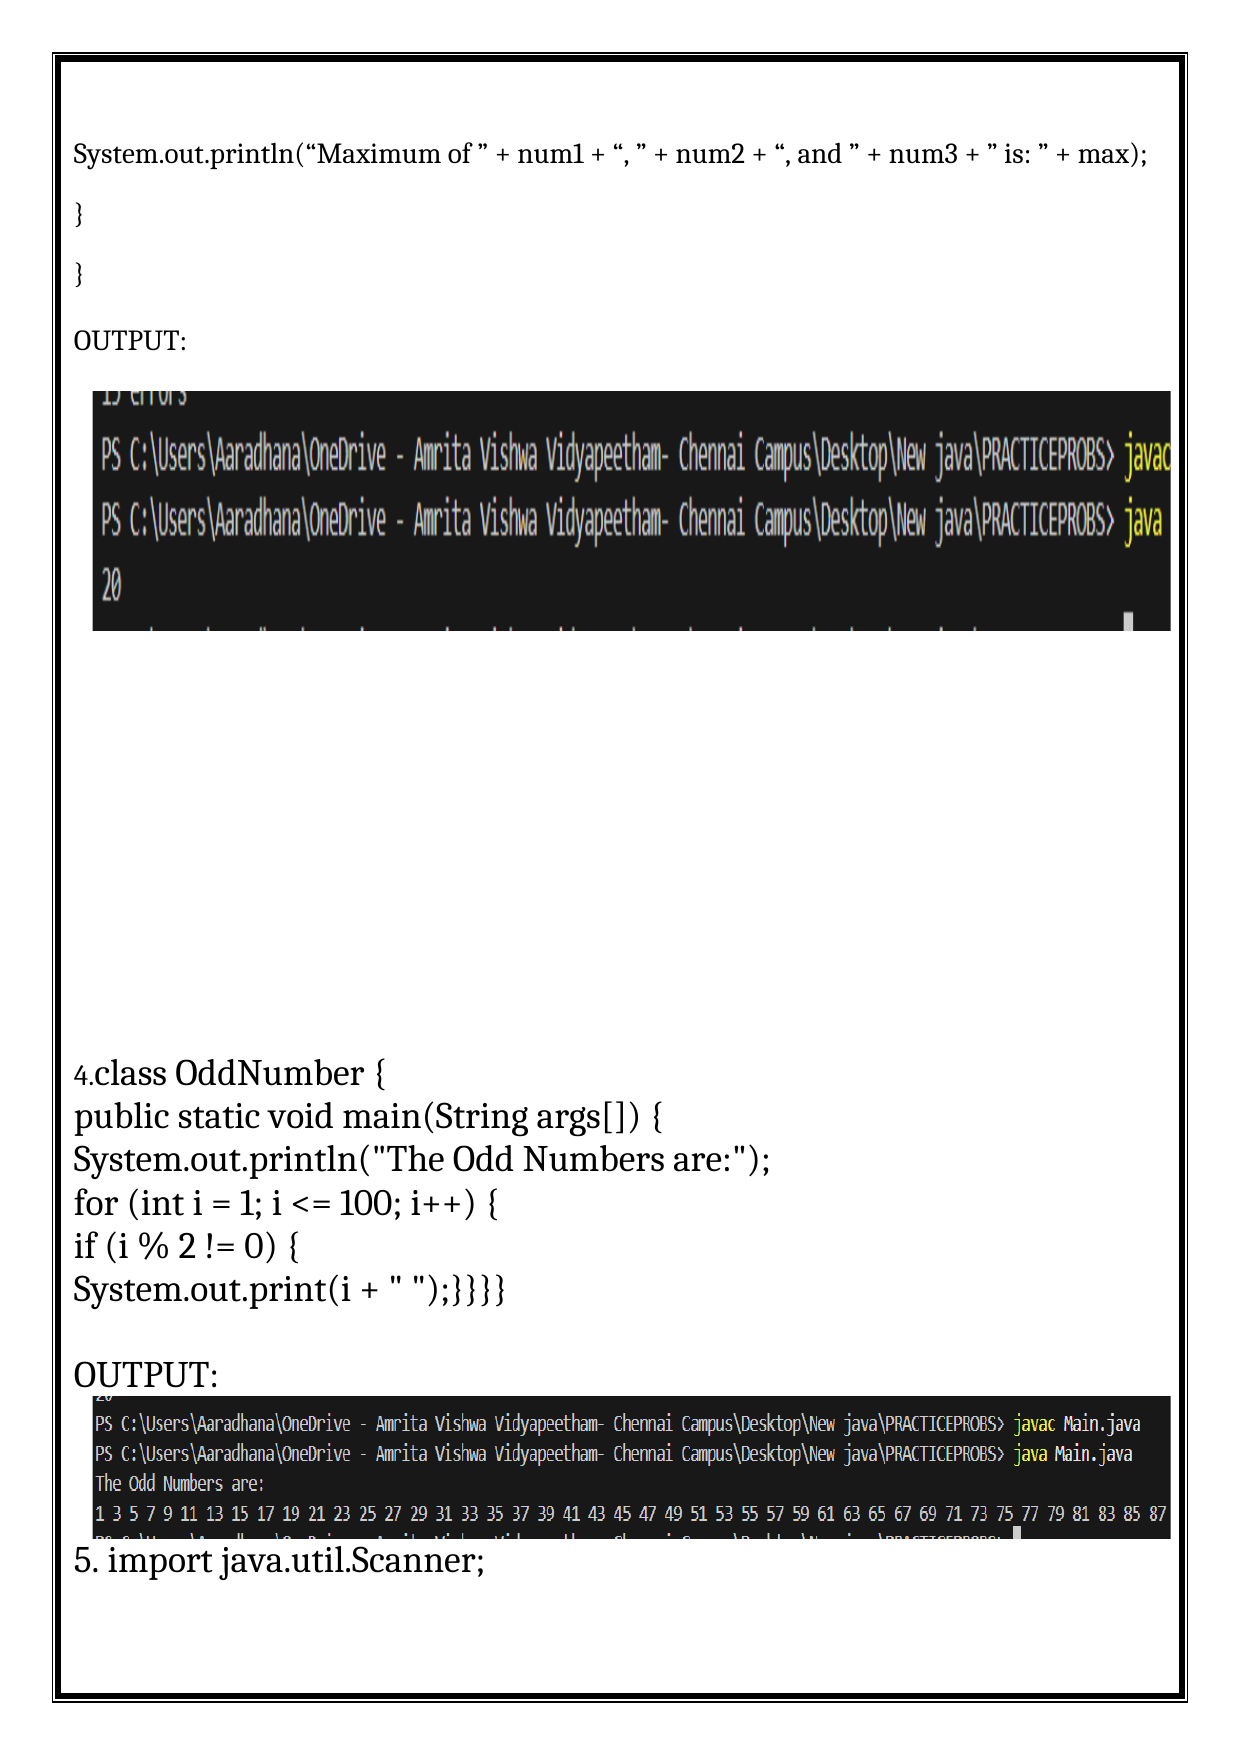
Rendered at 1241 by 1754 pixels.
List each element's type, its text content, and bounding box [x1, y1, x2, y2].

text OUTPUT: [74, 324, 1152, 358]
text OUTPUT: [74, 1354, 1152, 1397]
text System.out.println(“Maximum of ” + num1 + “, ” + num2 + “, and ” + num3 + ” is: ” + max); [74, 137, 1152, 171]
text System.out.println("The Odd Numbers are:"); [74, 1138, 1152, 1181]
text } [74, 257, 1152, 291]
text if (i % 2 != 0) { [74, 1224, 1152, 1267]
text public static void main(String args[]) { [74, 1095, 1152, 1138]
text 5. import java.util.Scanner; [74, 1538, 1152, 1581]
text System.out.print(i + " ");}}}} [74, 1267, 1152, 1311]
text for (int i = 1; i <= 100; i++) { [74, 1181, 1152, 1224]
text } [74, 197, 1152, 231]
text 4.class OddNumber { [74, 1052, 1152, 1095]
